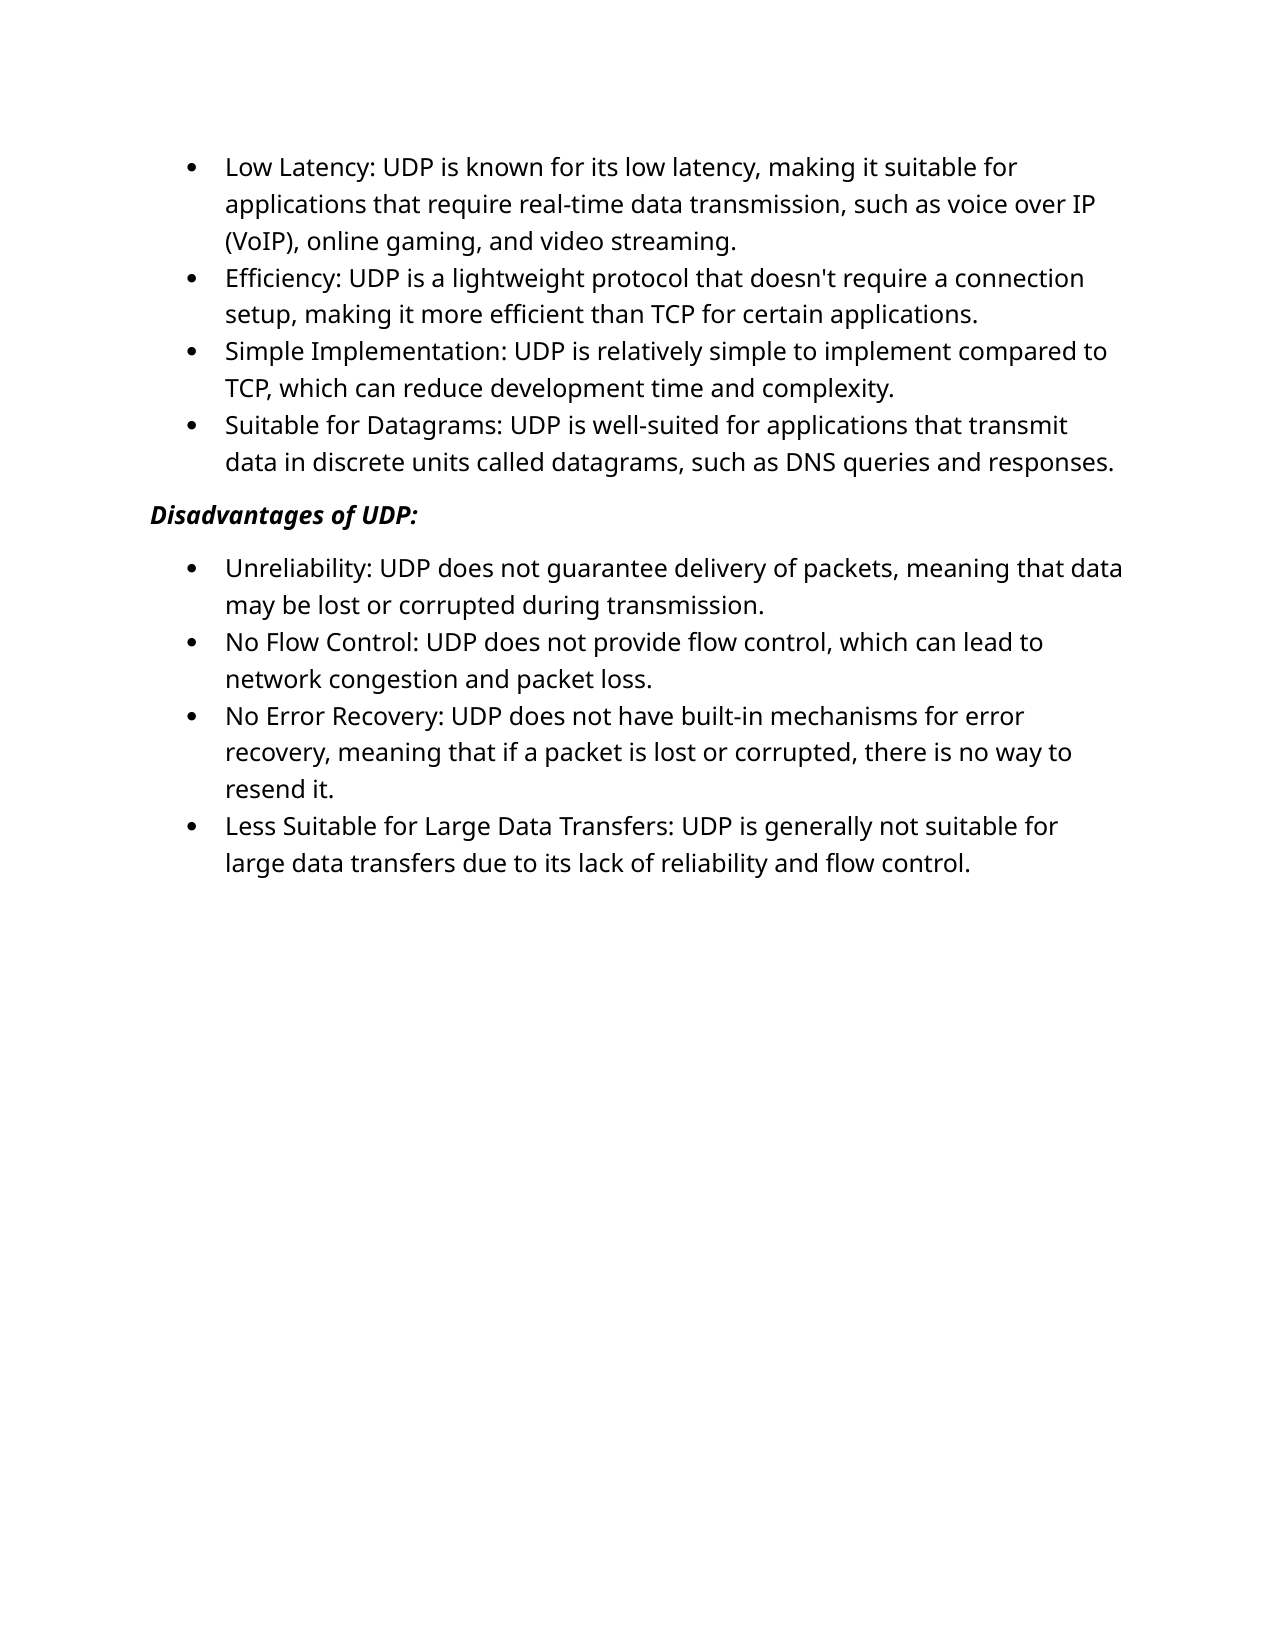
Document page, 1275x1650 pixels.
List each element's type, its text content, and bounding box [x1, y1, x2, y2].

list Efficiency: UDP is a lightweight protocol that doesn't require a connection setup, making it more efficient than TCP for certain applications. [187, 260, 1125, 331]
list Simple Implementation: UDP is relatively simple to implement compared to TCP, which can reduce development time and complexity. [187, 334, 1125, 405]
list No Flow Control: UDP does not provide flow control, which can lead to network congestion and packet loss. [187, 624, 1125, 695]
list Less Suitable for Large Data Transfers: UDP is generally not suitable for large data transfers due to its lack of reliability and flow control. [187, 808, 1125, 879]
text Disadvantages of UDP: [150, 498, 1125, 532]
list Low Latency: UDP is known for its low latency, making it suitable for applications that require real-time data transmission, such as voice over IP (VoIP), online gaming, and video streaming. [187, 150, 1125, 258]
list Suitable for Datagrams: UDP is well-suited for applications that transmit data in discrete units called datagrams, such as DNS queries and responses. [187, 407, 1125, 478]
list No Error Recovery: UDP does not have built-in mechanisms for error recovery, meaning that if a packet is lost or corrupted, there is no way to resend it. [187, 698, 1125, 806]
list Unreliability: UDP does not guarantee delivery of packets, meaning that data may be lost or corrupted during transmission. [187, 551, 1125, 622]
